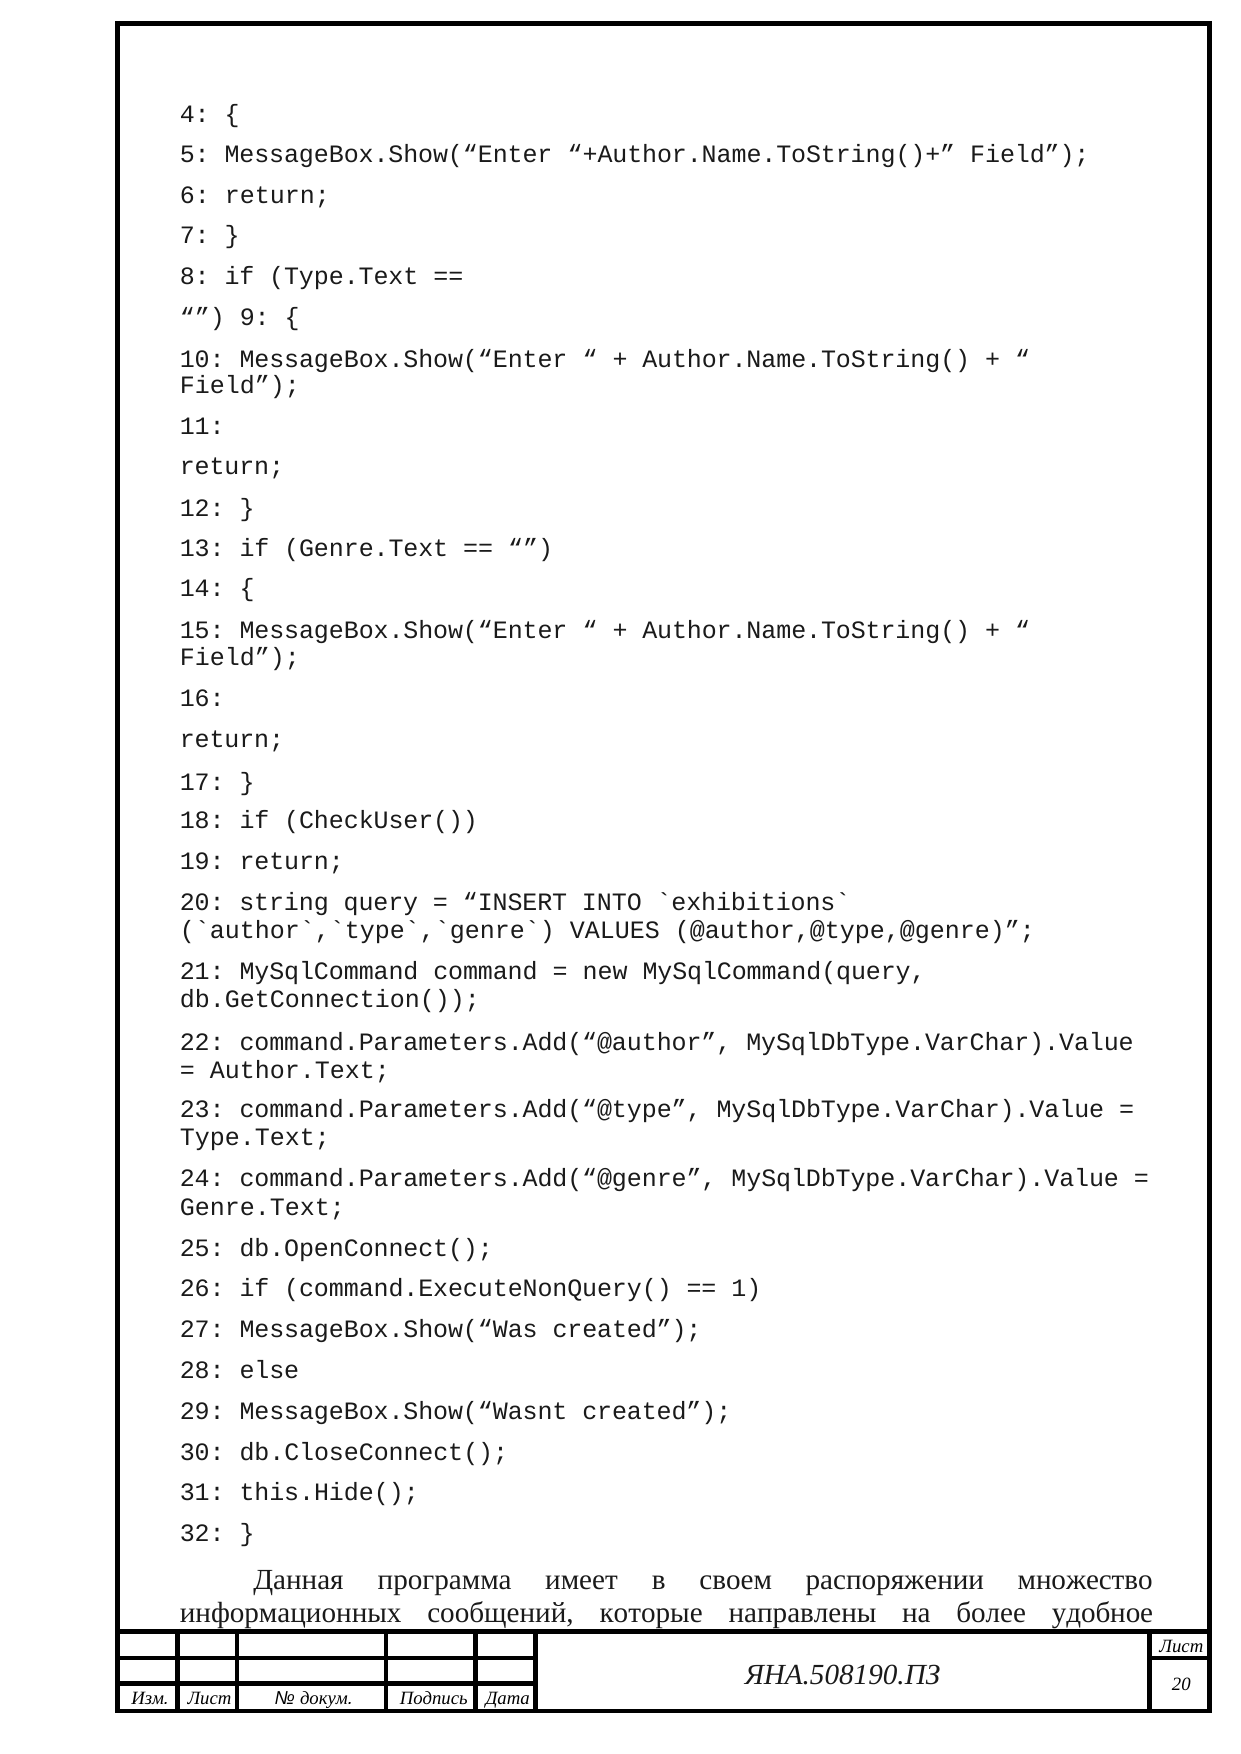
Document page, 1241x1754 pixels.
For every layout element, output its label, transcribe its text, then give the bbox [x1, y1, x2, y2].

table_cell Дата [478, 1686, 533, 1708]
table_cell [478, 1634, 533, 1656]
table_cell [180, 1634, 235, 1656]
table_cell [388, 1660, 473, 1681]
table_cell [120, 1634, 175, 1656]
table_cell Изм. [120, 1686, 175, 1708]
table_cell [478, 1660, 533, 1681]
table_cell Лист [180, 1686, 235, 1708]
table_cell [180, 1660, 235, 1681]
table_cell Подпись [388, 1686, 473, 1708]
table_cell 20 [1152, 1660, 1207, 1708]
table_cell ЯНА.508190.ПЗ [538, 1634, 1147, 1708]
table_cell [388, 1634, 473, 1656]
table_cell Лист [1152, 1634, 1207, 1656]
table_cell [239, 1634, 384, 1656]
table_cell № докум. [239, 1686, 384, 1708]
table_cell [120, 1660, 175, 1681]
table_cell [239, 1660, 384, 1681]
table_header 4: { 5: MessageBox.Show(“Enter “+Author.Name.ToString()+” Field”); 6: return; 7: } 8: if (Type.Text == “”) 9: { 10: MessageBox.Show(“Enter “ + Author.Name.ToString() + “ Field”); 11: return; 12: } 13: if (Genre.Text == “”) 14: { 15: MessageBox.Show(“Enter “ + Author.Name.ToString() + “ Field”); 16: return; 17: } 18: if (CheckUser()) 19: return; 20: string query = “INSERT INTO `exhibitions` (`author`,`type`,`genre`) VALUES (@author,@type,@genre)”; 21: MySqlCommand command = new MySqlCommand(query, db.GetConnection()); 22: command.Parameters.Add(“@author”, MySqlDbType.VarChar).Value = Author.Text; 23: command.Parameters.Add(“@type”, MySqlDbType.VarChar).Value = Type.Text; 24: command.Parameters.Add(“@genre”, MySqlDbType.VarChar).Value = Genre.Text; 25: db.OpenConnect(); 26: if (command.ExecuteNonQuery() == 1) 27: MessageBox.Show(“Was created”); 28: else 29: MessageBox.Show(“Wasnt created”); 30: db.CloseConnect(); 31: this.Hide(); 32: } Данная программа имеет в своем распоряжении множество информационных сообщений, которые направлены на более удобное [120, 26, 1207, 1629]
